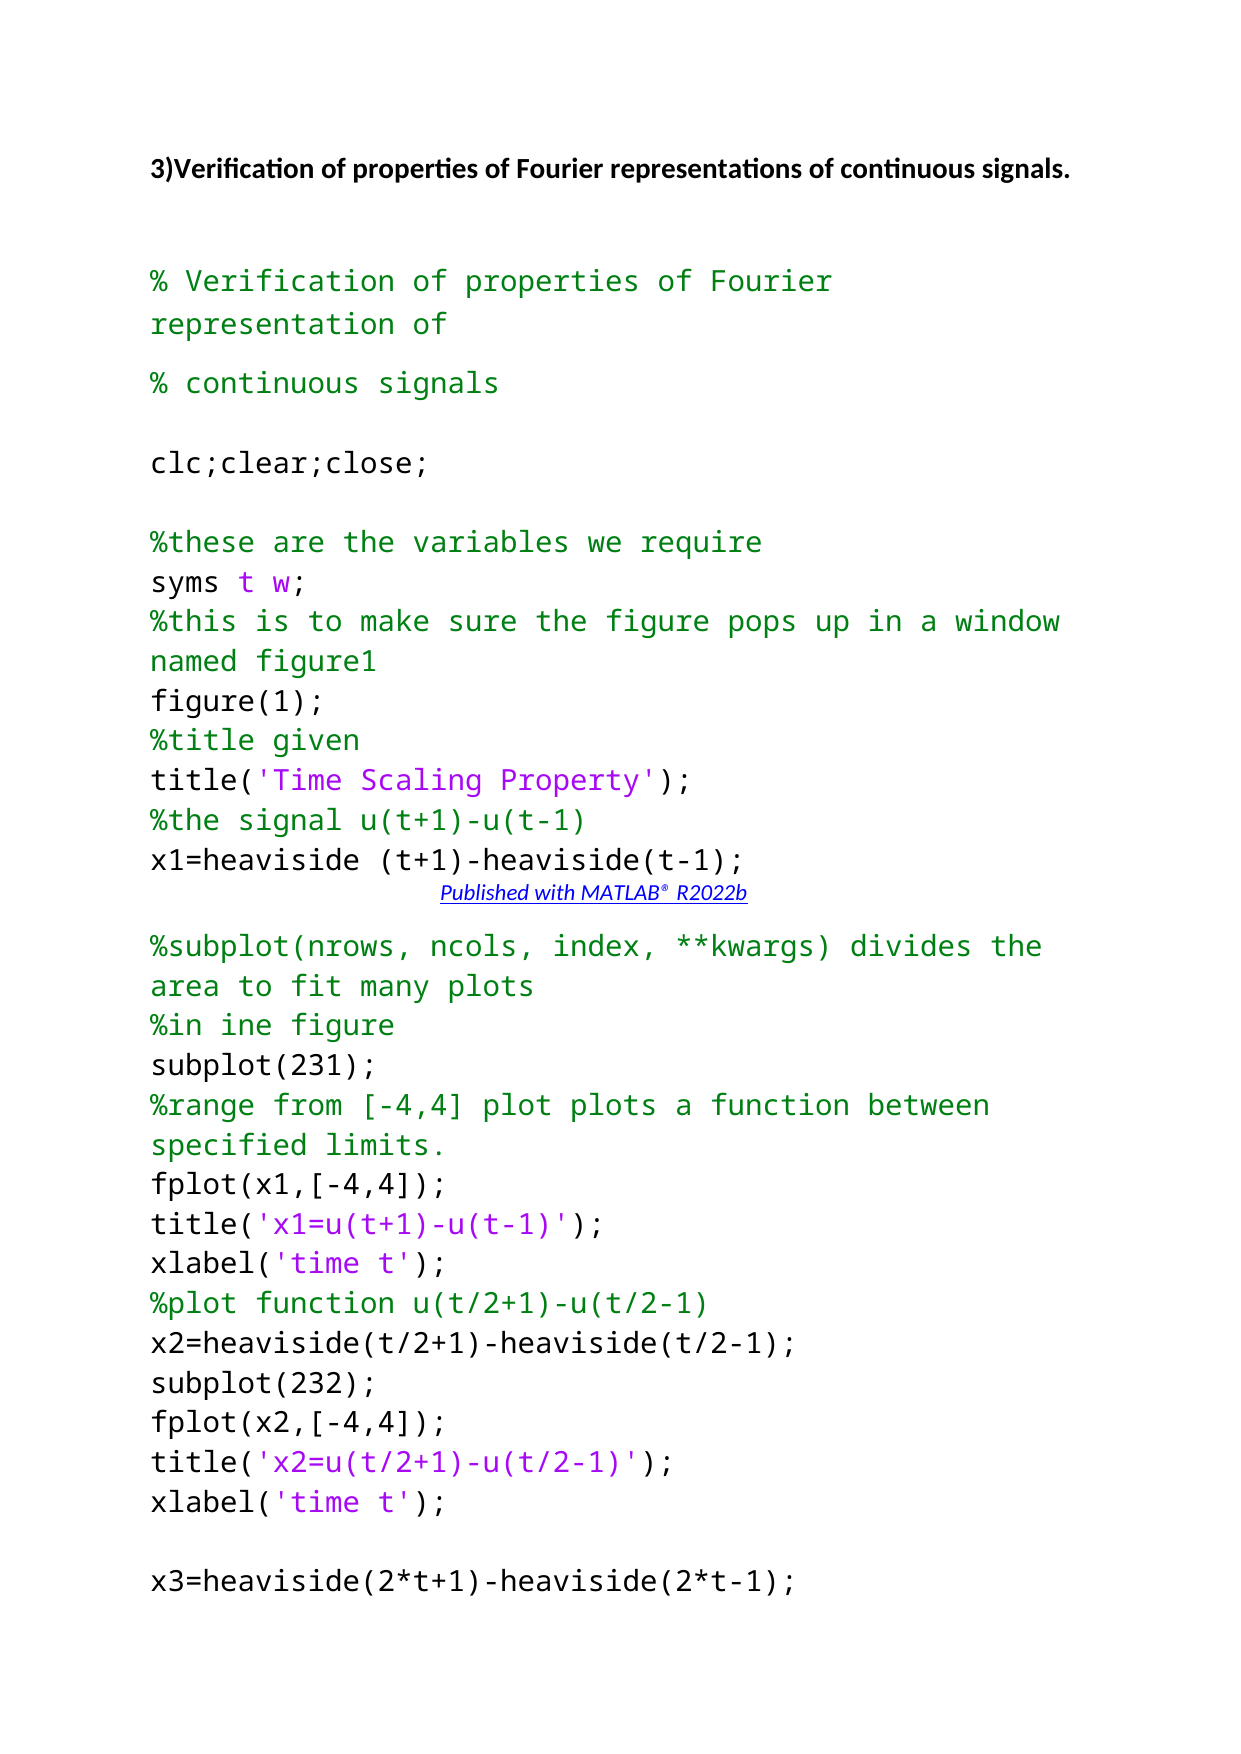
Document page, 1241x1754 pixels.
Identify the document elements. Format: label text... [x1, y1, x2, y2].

text %range from [-4,4] plot plots a function between specified limits. [150, 1084, 1090, 1163]
text subplot(232); [150, 1362, 1090, 1402]
text fplot(x2,[-4,4]); [150, 1402, 1090, 1441]
text Published with MATLAB® R2022b [150, 878, 1090, 906]
text syms t w; [150, 561, 1090, 601]
text %plot function u(t/2+1)-u(t/2-1) [150, 1282, 1090, 1322]
text % Verification of properties of Fourier representation of [150, 260, 1090, 343]
text fplot(x1,[-4,4]); [150, 1163, 1090, 1203]
text %these are the variables we require [150, 521, 1090, 561]
text % continuous signals [150, 362, 1090, 402]
text xlabel('time t'); [150, 1481, 1090, 1521]
text %title given [150, 720, 1090, 759]
text x3=heaviside(2*t+1)-heaviside(2*t-1); [150, 1560, 1090, 1600]
text %this is to make sure the figure pops up in a window named figure1 [150, 601, 1090, 680]
text %subplot(nrows, ncols, index, **kwargs) divides the area to fit many plots [150, 925, 1090, 1005]
text xlabel('time t'); [150, 1243, 1090, 1282]
text title('Time Scaling Property'); [150, 759, 1090, 799]
text clc;clear;close; [150, 442, 1090, 482]
text x2=heaviside(t/2+1)-heaviside(t/2-1); [150, 1322, 1090, 1362]
text x1=heaviside (t+1)-heaviside(t-1); [150, 839, 1090, 878]
text title('x1=u(t+1)-u(t-1)'); [150, 1203, 1090, 1243]
text %the signal u(t+1)-u(t-1) [150, 799, 1090, 839]
text subplot(231); [150, 1044, 1090, 1084]
text title('x2=u(t/2+1)-u(t/2-1)'); [150, 1441, 1090, 1481]
text figure(1); [150, 680, 1090, 720]
text %in ine figure [150, 1005, 1090, 1044]
text 3)Verification of properties of Fourier representations of continuous signals. [150, 150, 1090, 186]
